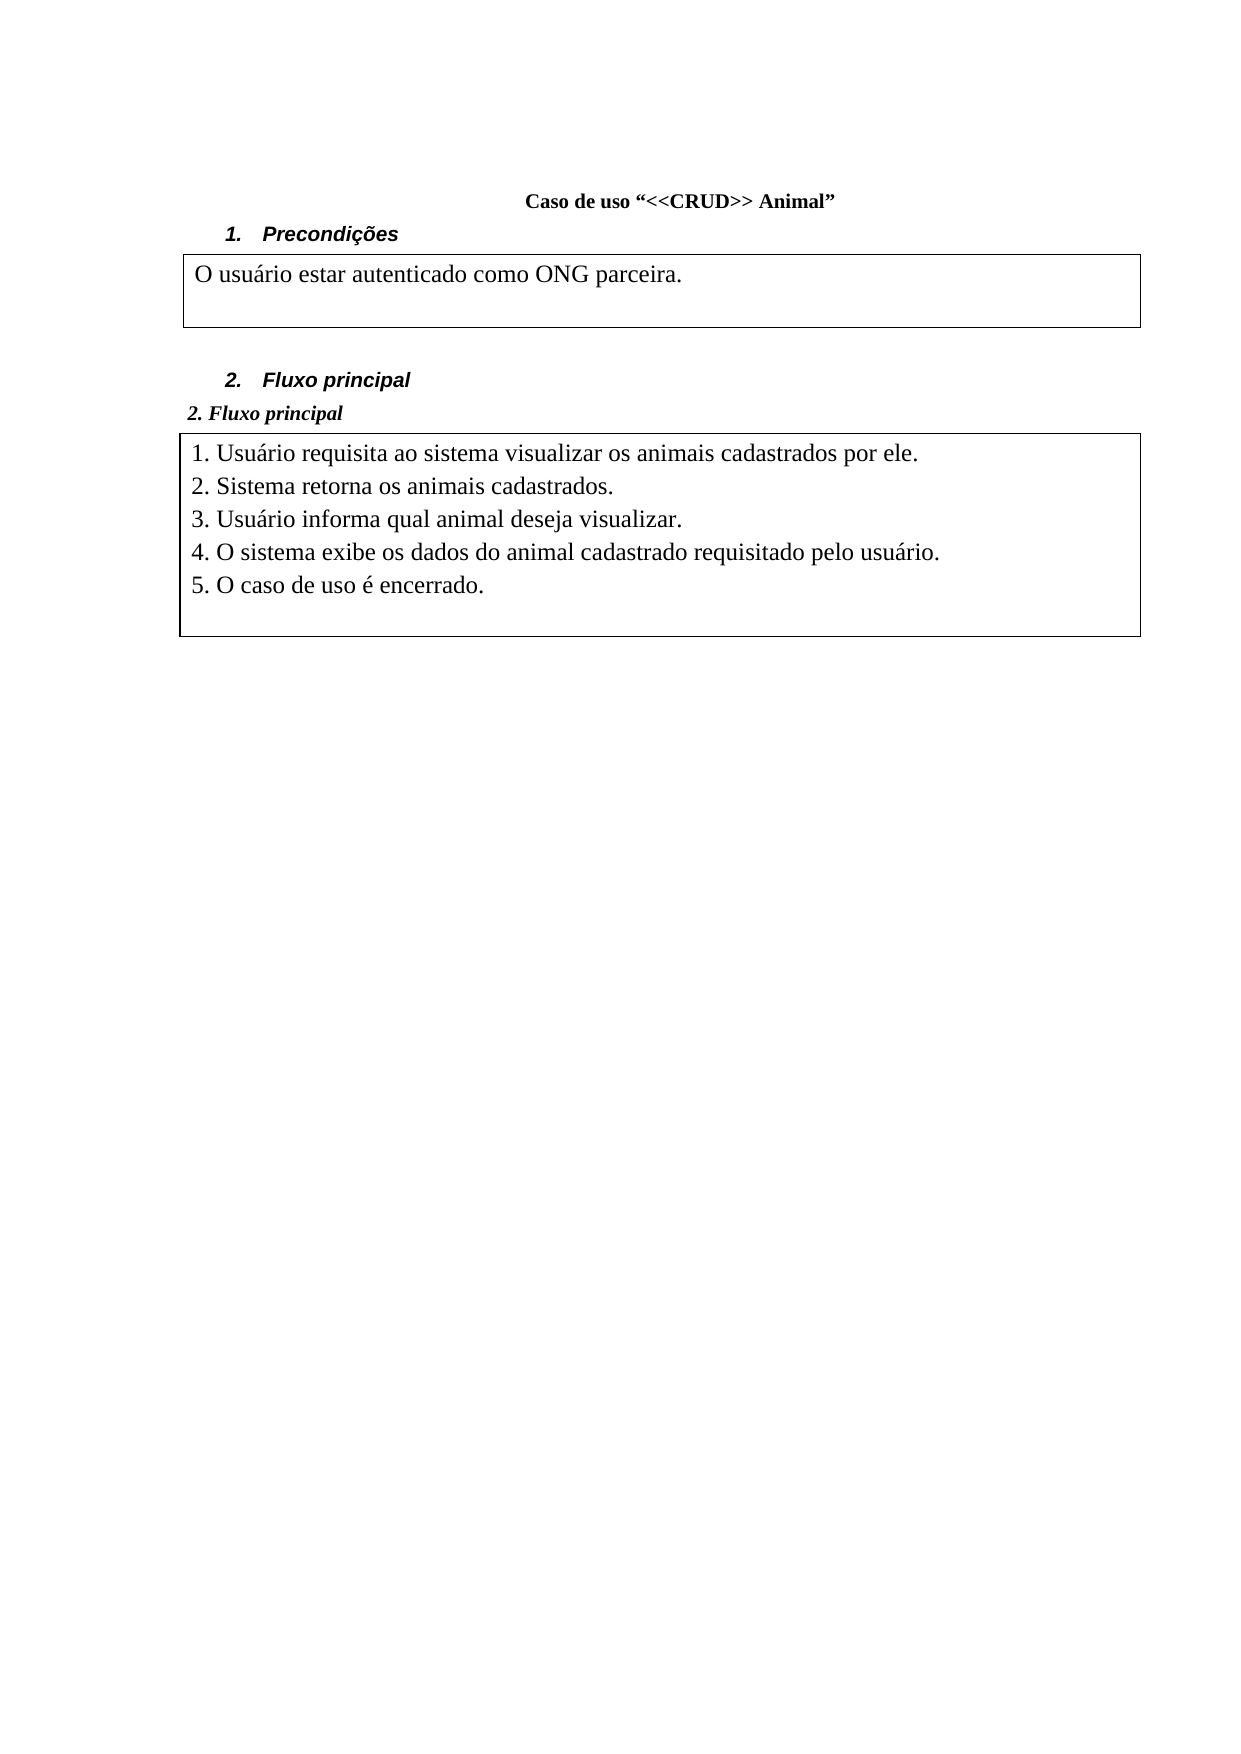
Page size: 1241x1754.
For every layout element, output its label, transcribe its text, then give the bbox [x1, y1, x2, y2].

table_header 1. Usuário requisita ao sistema visualizar os animais cadastrados por ele. 2. Sistema retorna os animais cadastrados. 3. Usuário informa qual animal deseja visualizar. 4. O sistema exibe os dados do animal cadastrado requisitado pelo usuário. 5. O caso de uso é encerrado. [181, 434, 1140, 636]
table_header O usuário estar autenticado como ONG parceira. [184, 255, 1140, 327]
subtitle Precondições [225, 221, 1053, 245]
subtitle Caso de uso “<<CRUD>> Animal” [307, 189, 1053, 213]
subtitle 2. Fluxo principal [187, 401, 1053, 425]
subtitle Fluxo principal [225, 368, 1053, 392]
